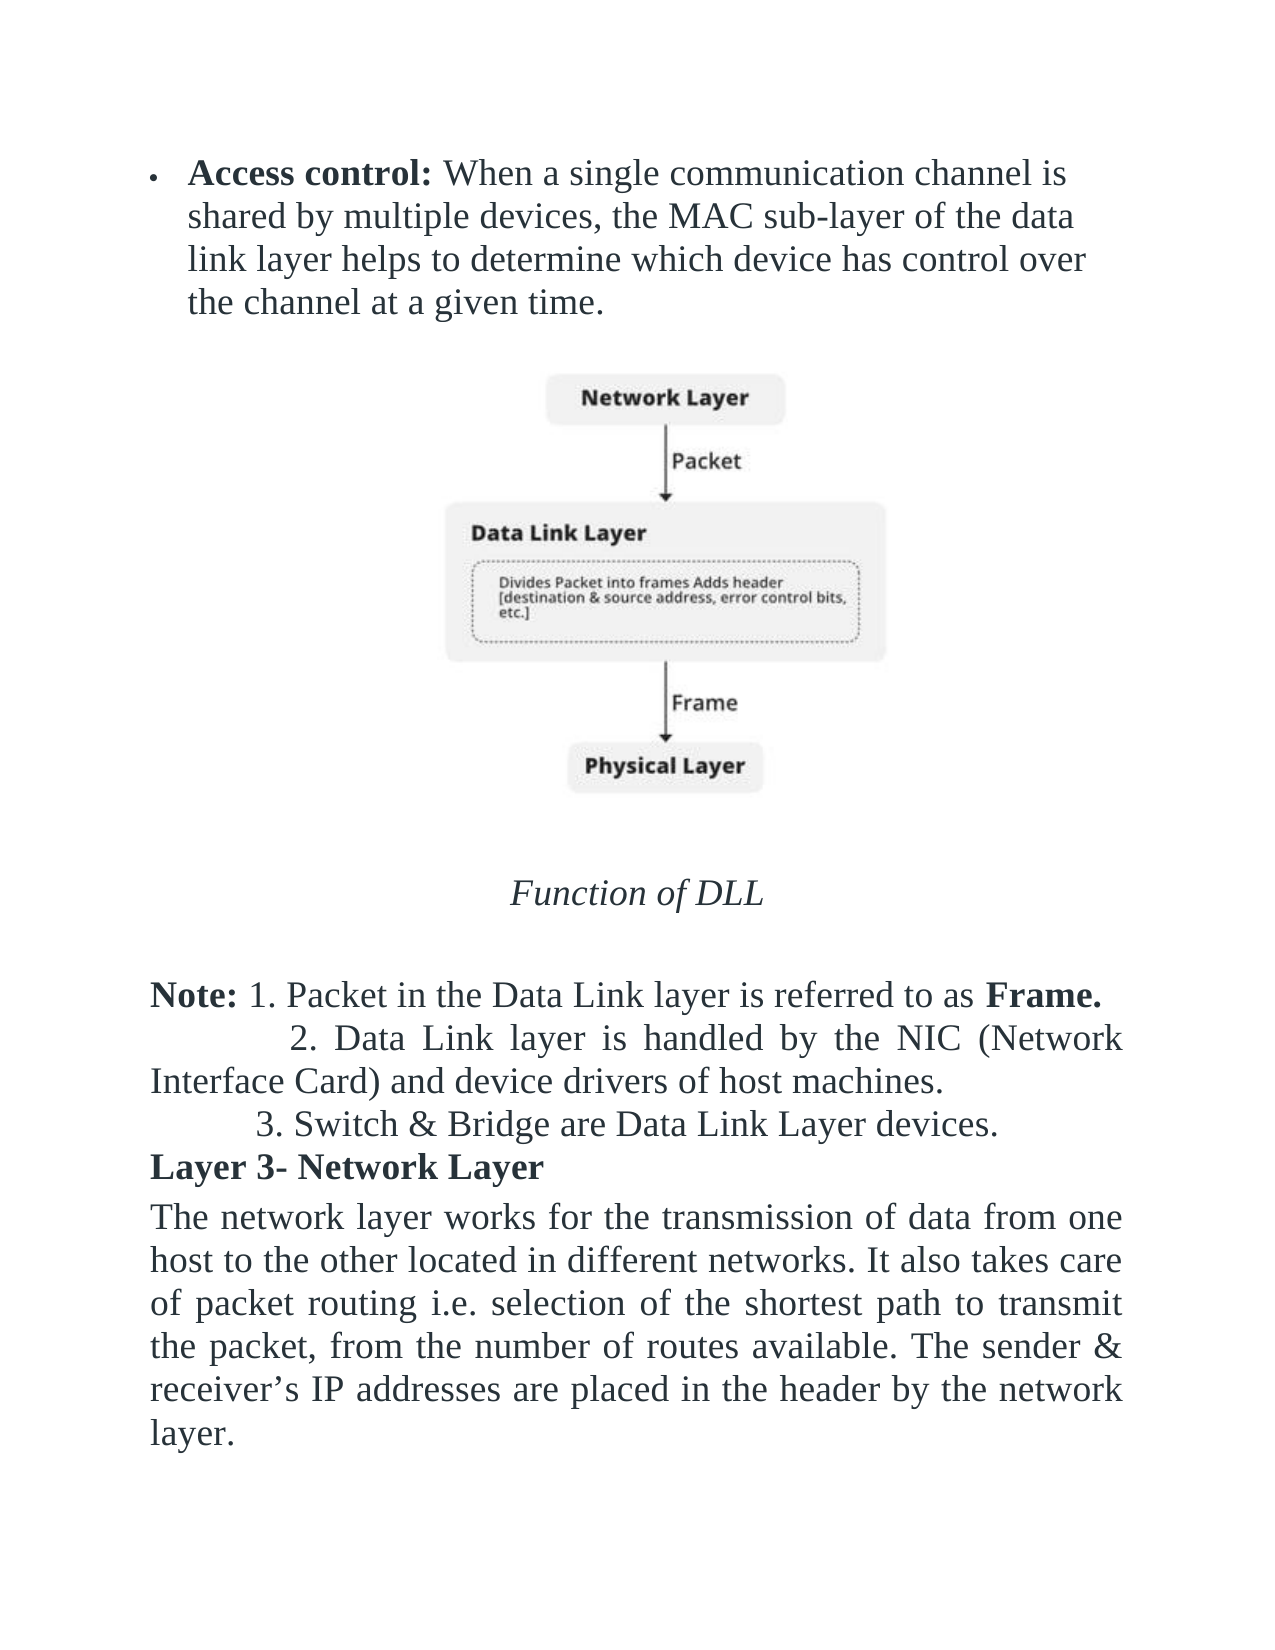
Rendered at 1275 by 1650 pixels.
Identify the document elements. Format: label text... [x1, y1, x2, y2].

picture [150, 322, 1182, 846]
text Note: 1. Packet in the Data Link layer is referred to as Frame. [150, 972, 1125, 1015]
text Function of DLL [150, 870, 1125, 913]
text 2. Data Link layer is handled by the NIC (Network Interface Card) and device drivers of host machines. [150, 1015, 1125, 1102]
subtitle Layer 3- Network Layer [150, 1145, 1125, 1188]
text 3. Switch & Bridge are Data Link Layer devices. [150, 1102, 1125, 1145]
text The network layer works for the transmission of data from one host to the other located in different networks. It also takes care of packet routing i.e. selection of the shortest path to transmit the packet, from the number of routes available. The sender & receiver’s IP addresses are placed in the header by the network layer. [150, 1194, 1125, 1453]
list Access control: When a single communication channel is shared by multiple devices, the MAC sub-layer of the data link layer helps to determine which device has control over the channel at a given time. [150, 150, 1125, 322]
